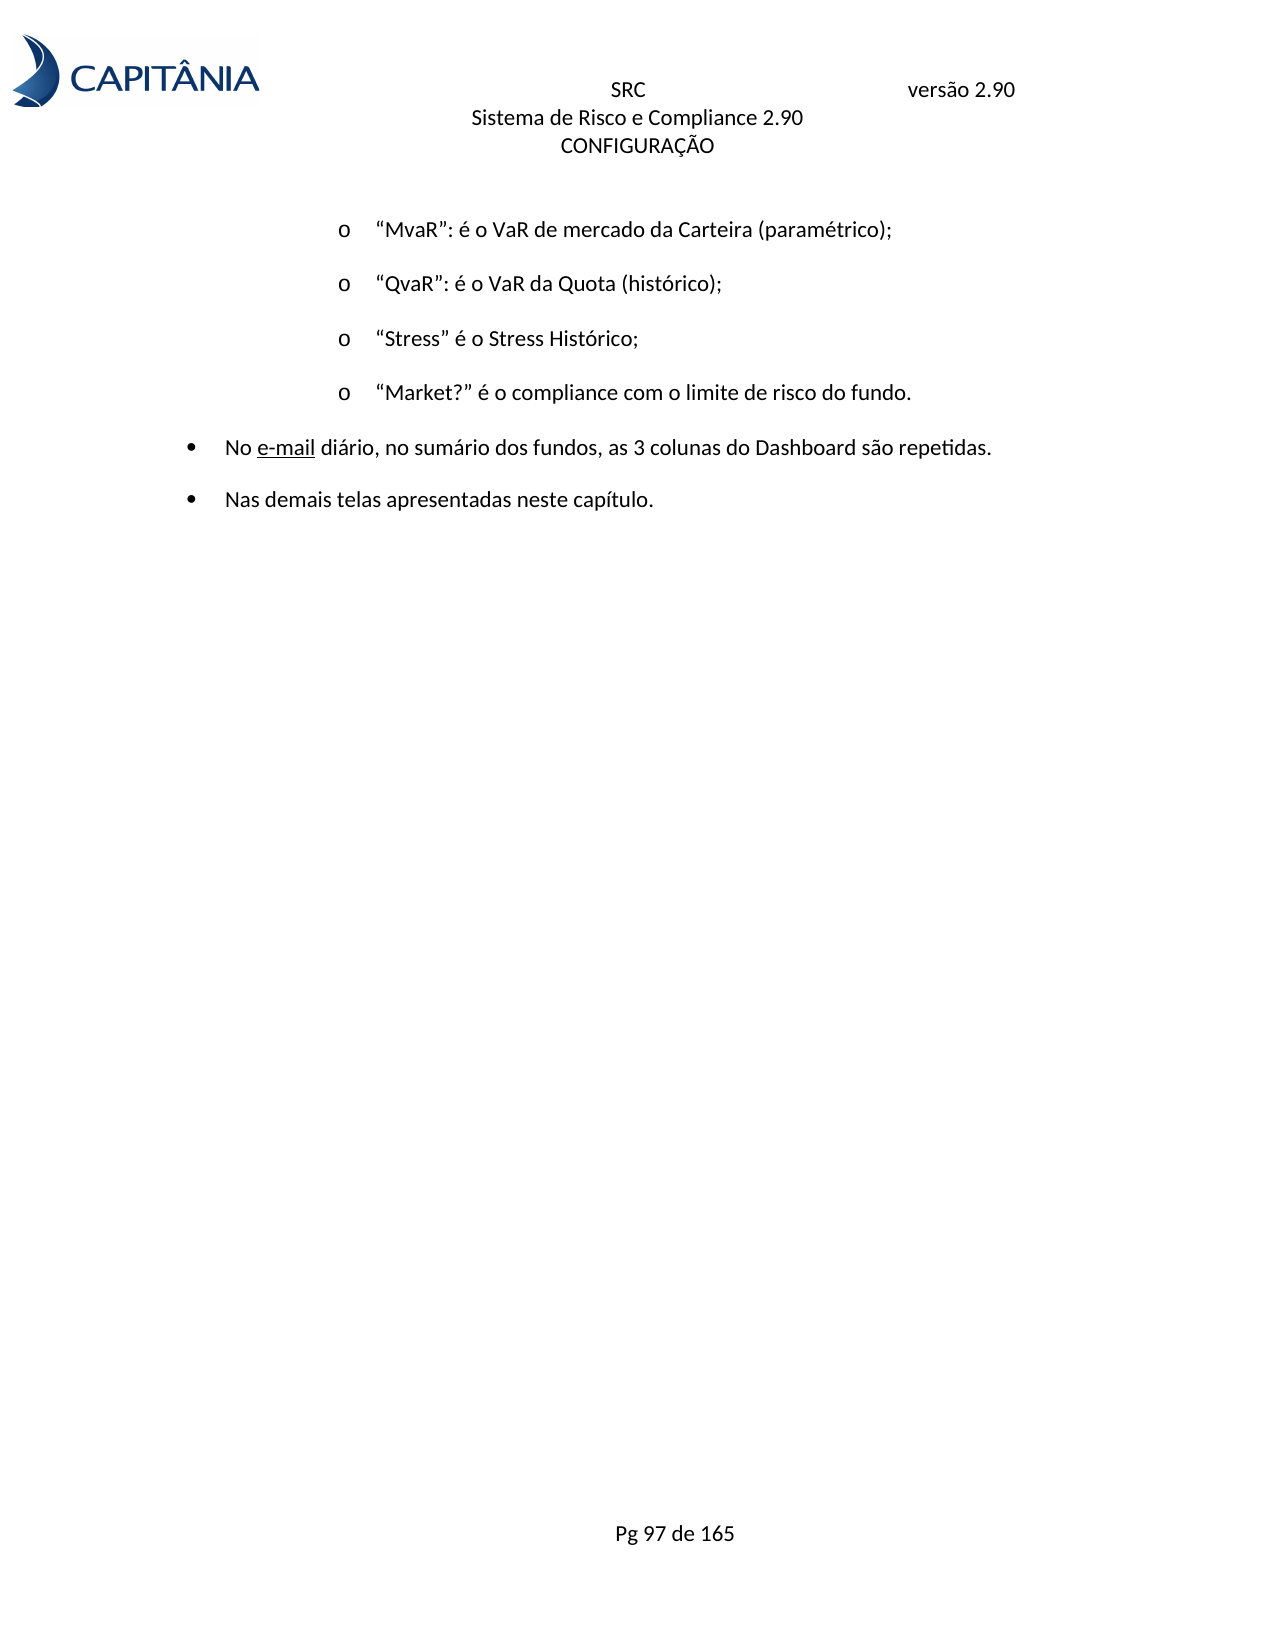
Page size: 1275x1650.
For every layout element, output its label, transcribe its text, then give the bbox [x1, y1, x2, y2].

list “MvaR”: é o VaR de mercado da Carteira (paramétrico); [337, 215, 1200, 244]
list “Stress” é o Stress Histórico; [337, 324, 1200, 353]
list No e-mail diário, no sumário dos fundos, as 3 colunas do Dashboard são repetidas. [187, 433, 1200, 461]
list “QvaR”: é o VaR da Quota (histórico); [337, 269, 1200, 299]
list “Market?” é o compliance com o limite de risco do fundo. [337, 378, 1200, 407]
picture [12, 34, 260, 107]
list Nas demais telas apresentadas neste capítulo. [187, 486, 1200, 514]
